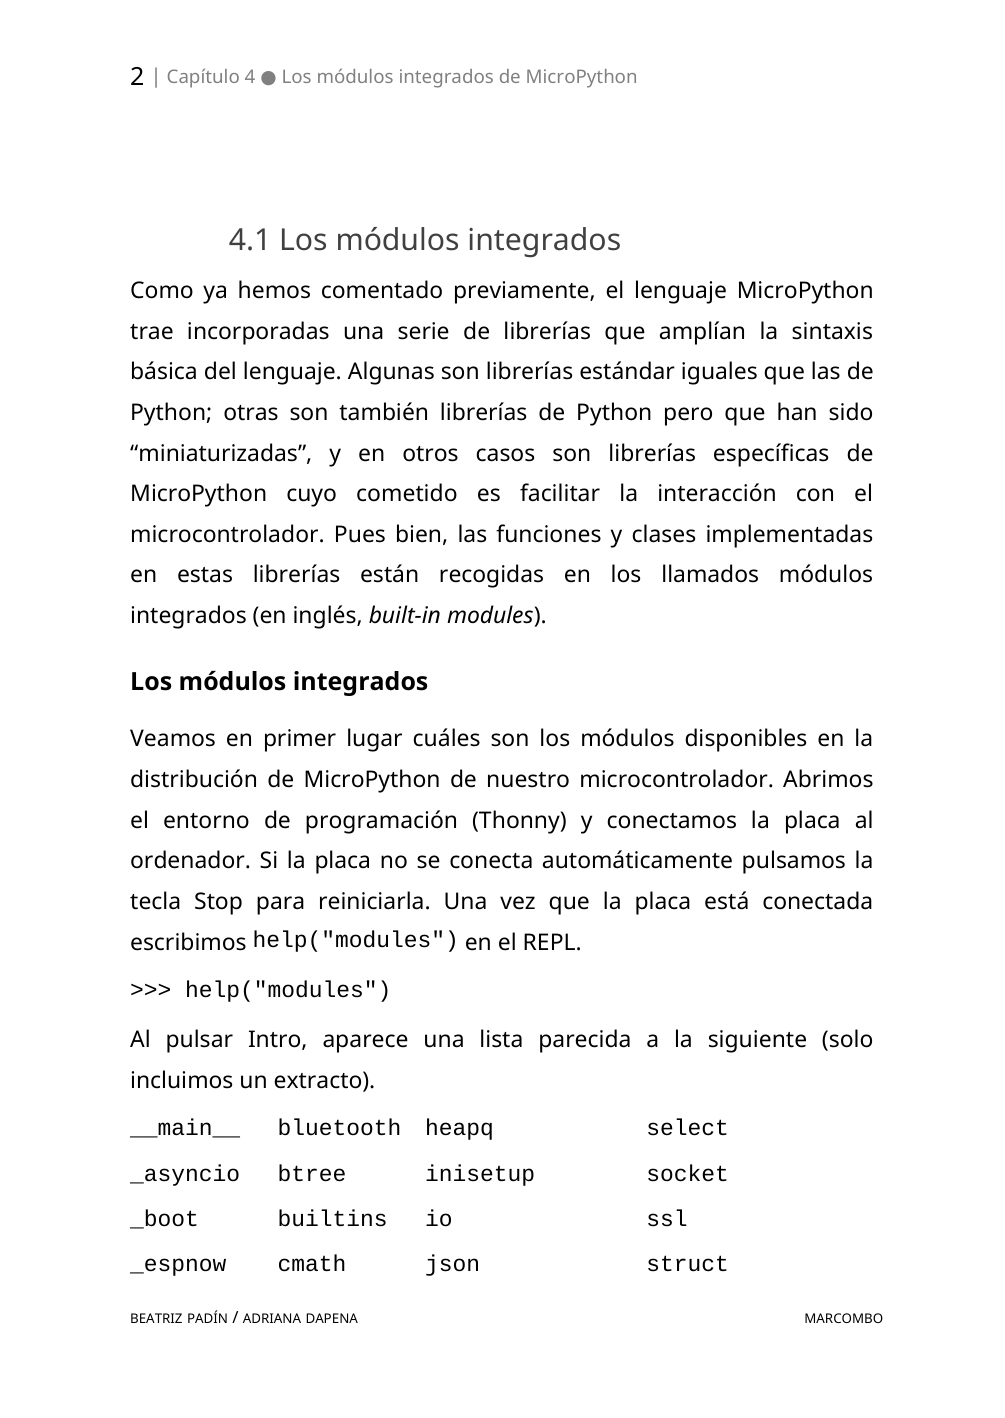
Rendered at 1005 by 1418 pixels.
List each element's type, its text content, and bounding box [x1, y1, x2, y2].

text _espnow cmath json struct [130, 1253, 874, 1279]
text Veamos en primer lugar cuáles son los módulos disponibles en la distribución de MicroPython de nuestro microcontrolador. Abrimos el entorno de programación (Thonny) y conectamos la placa al ordenador. Si la placa no se conecta automáticamente pulsamos la tecla Stop para reiniciarla. Una vez que la placa está conectada escribimos help("modules") en el REPL. [130, 722, 874, 957]
text Como ya hemos comentado previamente, el lenguaje MicroPython trae incorporadas una serie de librerías que amplían la sintaxis básica del lenguaje. Algunas son librerías estándar iguales que las de Python; otras son también librerías de Python pero que han sido “miniaturizadas”, y en otros casos son librerías específicas de MicroPython cuyo cometido es facilitar la interacción con el microcontrolador. Pues bien, las funciones y clases implementadas en estas librerías están recogidas en los llamados módulos integrados (en inglés, built-in modules). [130, 274, 874, 630]
text >>> help("modules") [130, 978, 874, 1004]
text Los módulos integrados [130, 663, 874, 697]
text Al pulsar Intro, aparece una lista parecida a la siguiente (solo incluimos un extracto). [130, 1023, 874, 1095]
text __main__ bluetooth heapq select [130, 1116, 874, 1142]
list 4.1 Los módulos integrados [228, 218, 874, 259]
text _asyncio btree inisetup socket [130, 1162, 874, 1188]
text _boot builtins io ssl [130, 1207, 874, 1233]
